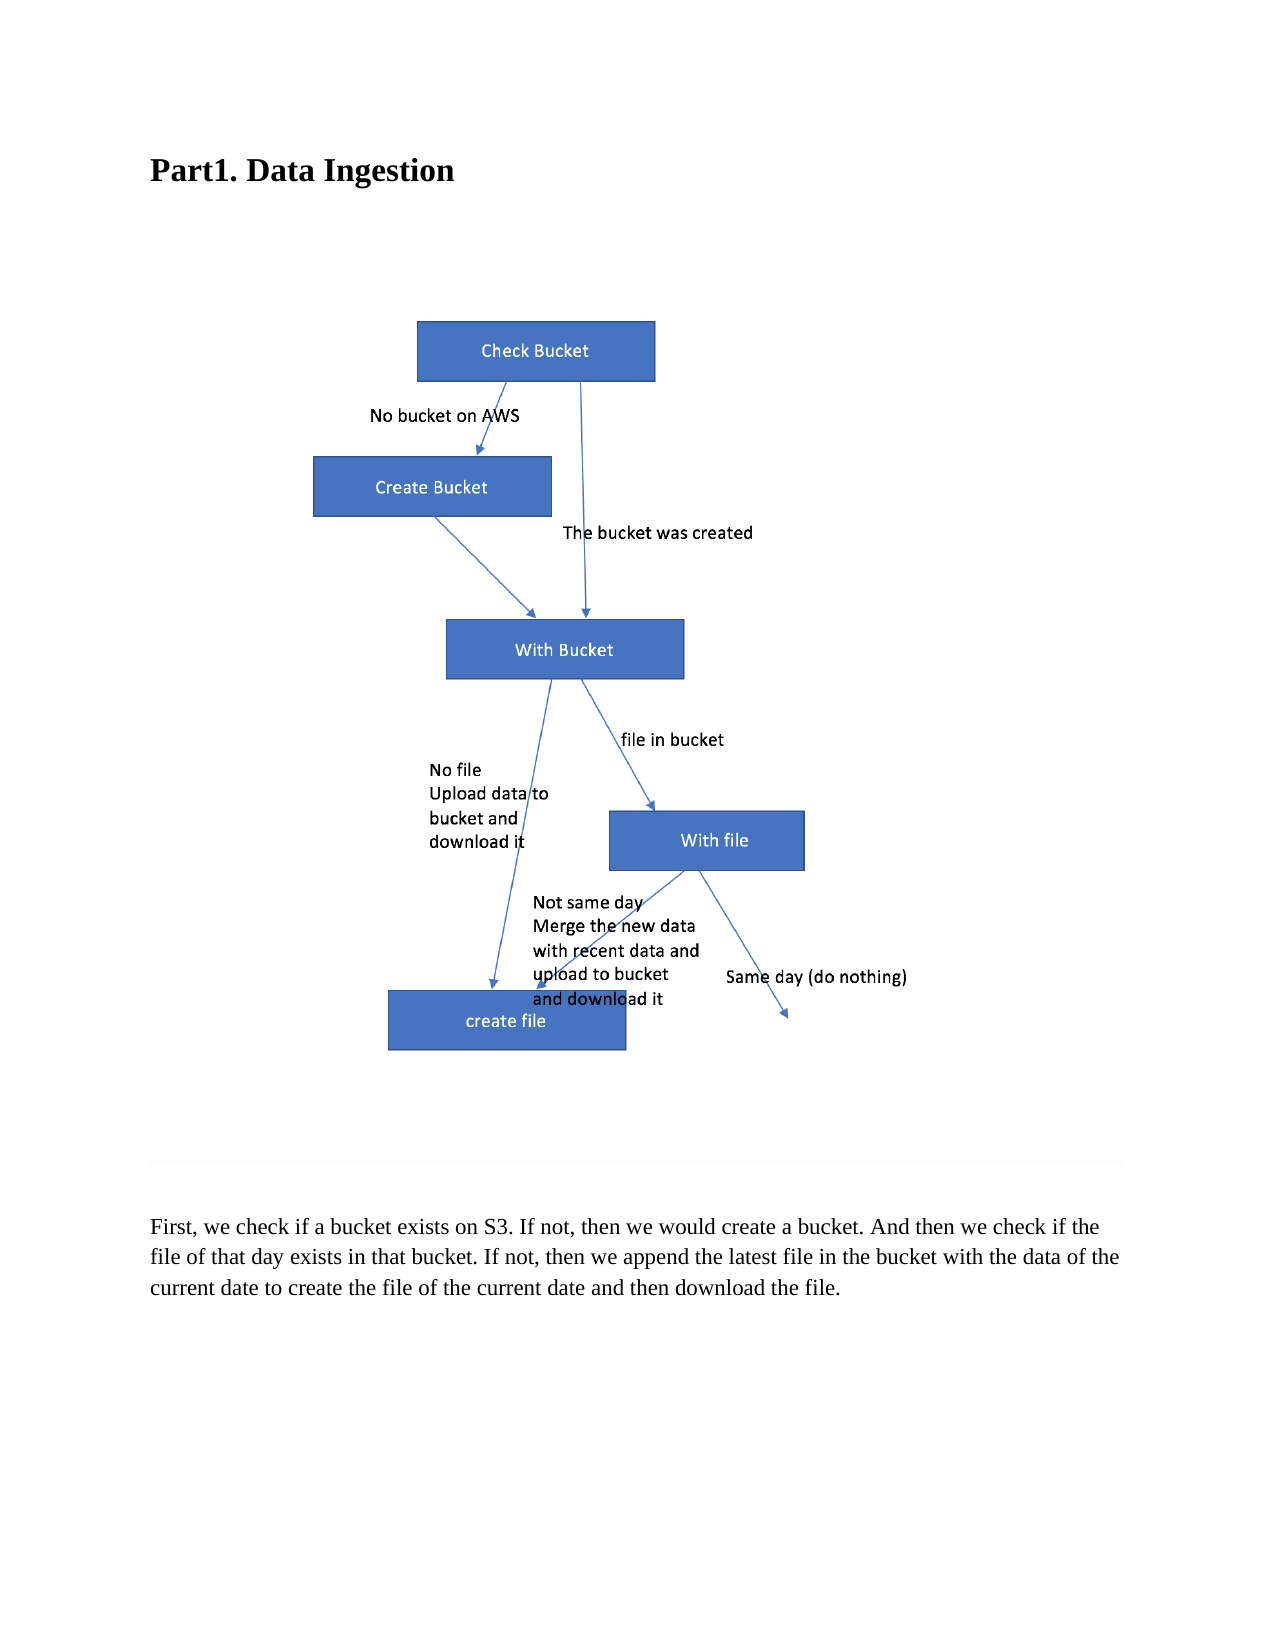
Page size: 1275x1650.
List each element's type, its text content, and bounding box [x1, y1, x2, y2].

text First, we check if a bucket exists on S3. If not, then we would create a bucket. And then we check if the file of that day exists in that bucket. If not, then we append the latest file in the bucket with the data of the current date to create the file of the current date and then download the file. [150, 1213, 1125, 1300]
text Part1. Data Ingestion [150, 150, 1125, 188]
picture [150, 238, 1125, 1166]
